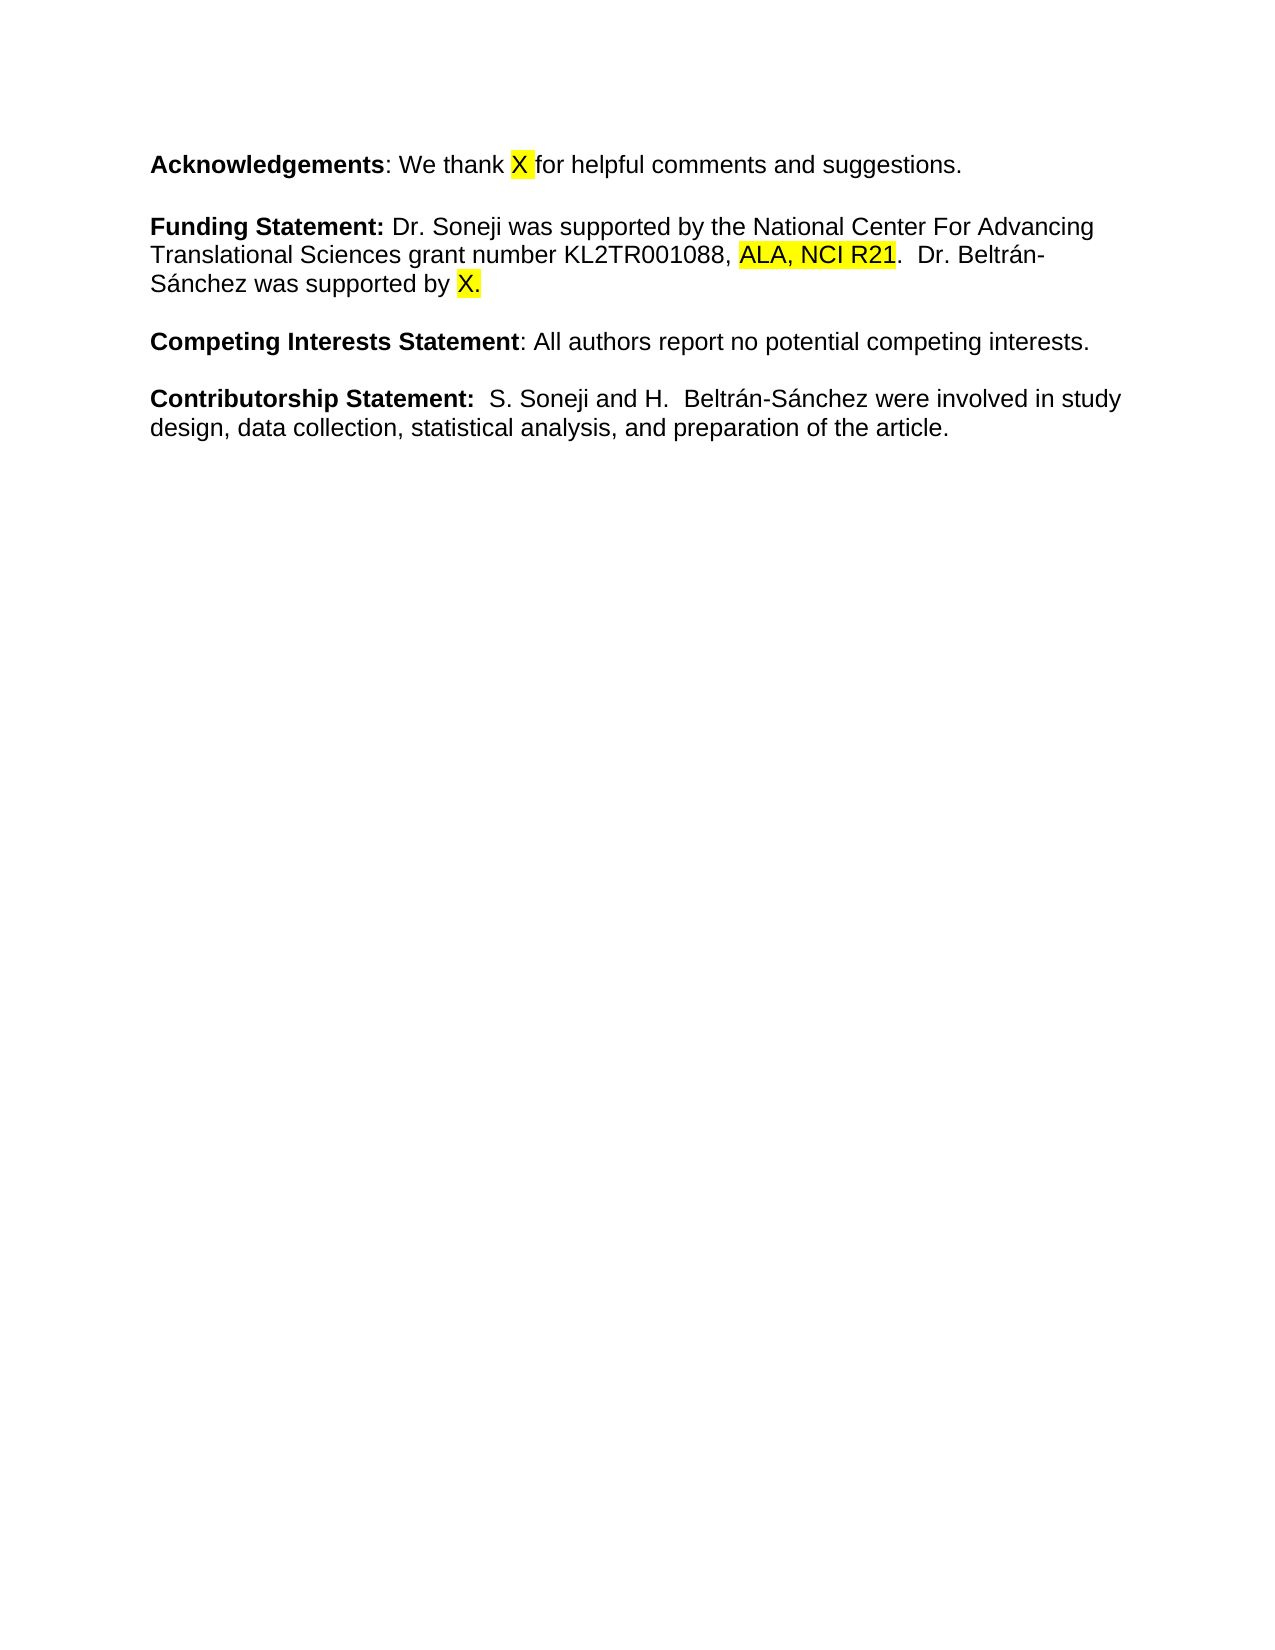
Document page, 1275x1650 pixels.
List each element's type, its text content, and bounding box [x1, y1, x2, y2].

text Acknowledgements: We thank X for helpful comments and suggestions. [535, 150, 1125, 179]
text Acknowledgements: We thank X for helpful comments and suggestions. [150, 150, 511, 179]
text Contributorship Statement: S. Soneji and H. Beltrán-Sánchez were involved in study design, data collection, statistical analysis, and preparation of the article. [150, 384, 1125, 442]
text Competing Interests Statement: All authors report no potential competing interests. [150, 327, 1125, 356]
text Funding Statement: Dr. Soneji was supported by the National Center For Advancing Translational Sciences grant number KL2TR001088, ALA, NCI R21. Dr. Beltrán-Sánchez was supported by X. [150, 212, 1125, 298]
